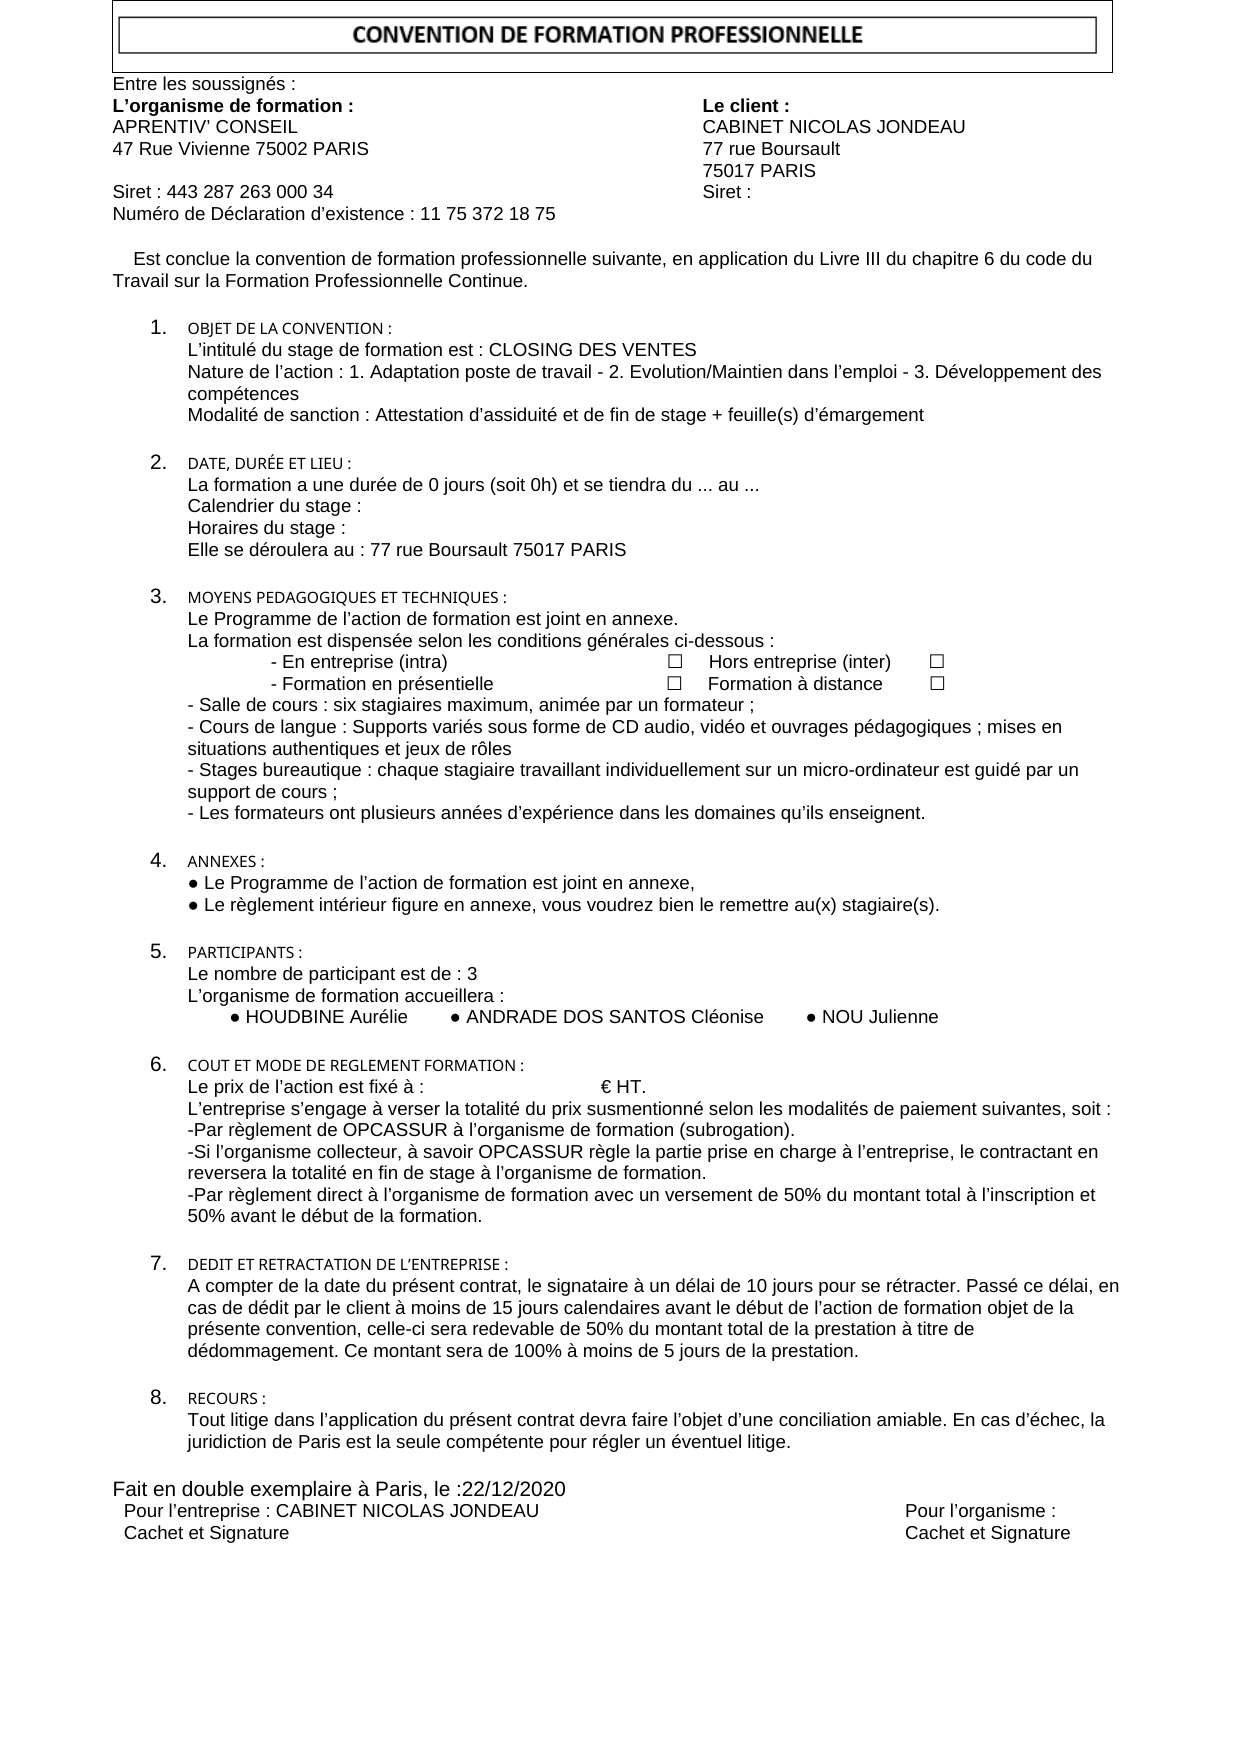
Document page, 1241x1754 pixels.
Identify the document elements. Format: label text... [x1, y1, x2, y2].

list COUT ET MODE DE REGLEMENT FORMATION :Le prix de l’action est fixé à : € HT.L’entreprise s’engage à verser la totalité du prix susmentionné selon les modalités de paiement suivantes, soit :-Par règlement de OPCASSUR à l’organisme de formation (subrogation).-Si l’organisme collecteur, à savoir OPCASSUR règle la partie prise en charge à l’entreprise, le contractant en reversera la totalité en fin de stage à l’organisme de formation.-Par règlement direct à l’organisme de formation avec un versement de 50% du montant total à l’inscription et 50% avant le début de la formation. [150, 1052, 1128, 1227]
list DATE, DURÉE ET LIEU :La formation a une durée de 0 jours (soit 0h) et se tiendra du ... au ...Calendrier du stage : Horaires du stage : Elle se déroulera au : 77 rue Boursault 75017 PARIS [150, 449, 1128, 560]
list MOYENS PEDAGOGIQUES ET TECHNIQUES :Le Programme de l’action de formation est joint en annexe.La formation est dispensée selon les conditions générales ci-dessous : - En entreprise (intra) ☐ Hors entreprise (inter) ☐ - Formation en présentielle ☐ Formation à distance ☐- Salle de cours : six stagiaires maximum, animée par un formateur ;- Cours de langue : Supports variés sous forme de CD audio, vidéo et ouvrages pédagogiques ; mises en situations authentiques et jeux de rôles- Stages bureautique : chaque stagiaire travaillant individuellement sur un micro-ordinateur est guidé par un support de cours ;- Les formateurs ont plusieurs années d’expérience dans les domaines qu’ils enseignent. [150, 584, 1128, 824]
list OBJET DE LA CONVENTION :L’intitulé du stage de formation est : CLOSING DES VENTESNature de l’action : 1. Adaptation poste de travail - 2. Evolution/Maintien dans l’emploi - 3. Développement des compétencesModalité de sanction : Attestation d’assiduité et de fin de stage + feuille(s) d’émargement [150, 315, 1128, 426]
text Siret : 443 287 263 000 34 Siret : [112, 181, 1128, 202]
text Est conclue la convention de formation professionnelle suivante, en application du Livre III du chapitre 6 du code du Travail sur la Formation Professionnelle Continue. [112, 248, 1128, 291]
picture [113, 1, 1112, 72]
text 47 Rue Vivienne 75002 PARIS 77 rue Boursault [112, 138, 1128, 159]
list ANNEXES :● Le Programme de l’action de formation est joint en annexe,● Le règlement intérieur figure en annexe, vous voudrez bien le remettre au(x) stagiaire(s). [150, 848, 1128, 915]
text Entre les soussignés : [112, 24, 1128, 95]
text L’organisme de formation : Le client : [112, 95, 1128, 116]
table_cell Cachet et Signature [894, 1522, 1154, 1543]
list RECOURS :Tout litige dans l’application du présent contrat devra faire l’objet d’une conciliation amiable. En cas d’échec, la juridiction de Paris est la seule compétente pour régler un éventuel litige. [150, 1385, 1128, 1452]
text Numéro de Déclaration d’existence : 11 75 372 18 75 [112, 202, 1128, 224]
text 75017 PARIS [112, 159, 1128, 181]
table_header Pour l’organisme : [894, 1500, 1154, 1522]
table_cell Cachet et Signature [113, 1522, 894, 1543]
text Fait en double exemplaire à Paris, le :22/12/2020 [112, 1476, 1128, 1500]
list DEDIT ET RETRACTATION DE L’ENTREPRISE :A compter de la date du présent contrat, le signataire à un délai de 10 jours pour se rétracter. Passé ce délai, en cas de dédit par le client à moins de 15 jours calendaires avant le début de l’action de formation objet de la présente convention, celle-ci sera redevable de 50% du montant total de la prestation à titre de dédommagement. Ce montant sera de 100% à moins de 5 jours de la prestation. [150, 1251, 1128, 1361]
table_header Pour l’entreprise : CABINET NICOLAS JONDEAU [113, 1500, 894, 1522]
list PARTICIPANTS :Le nombre de participant est de : 3L’organisme de formation accueillera : ● HOUDBINE Aurélie ● ANDRADE DOS SANTOS Cléonise ● NOU Julienne [150, 939, 1128, 1028]
text APRENTIV’ CONSEIL CABINET NICOLAS JONDEAU [112, 116, 1128, 138]
